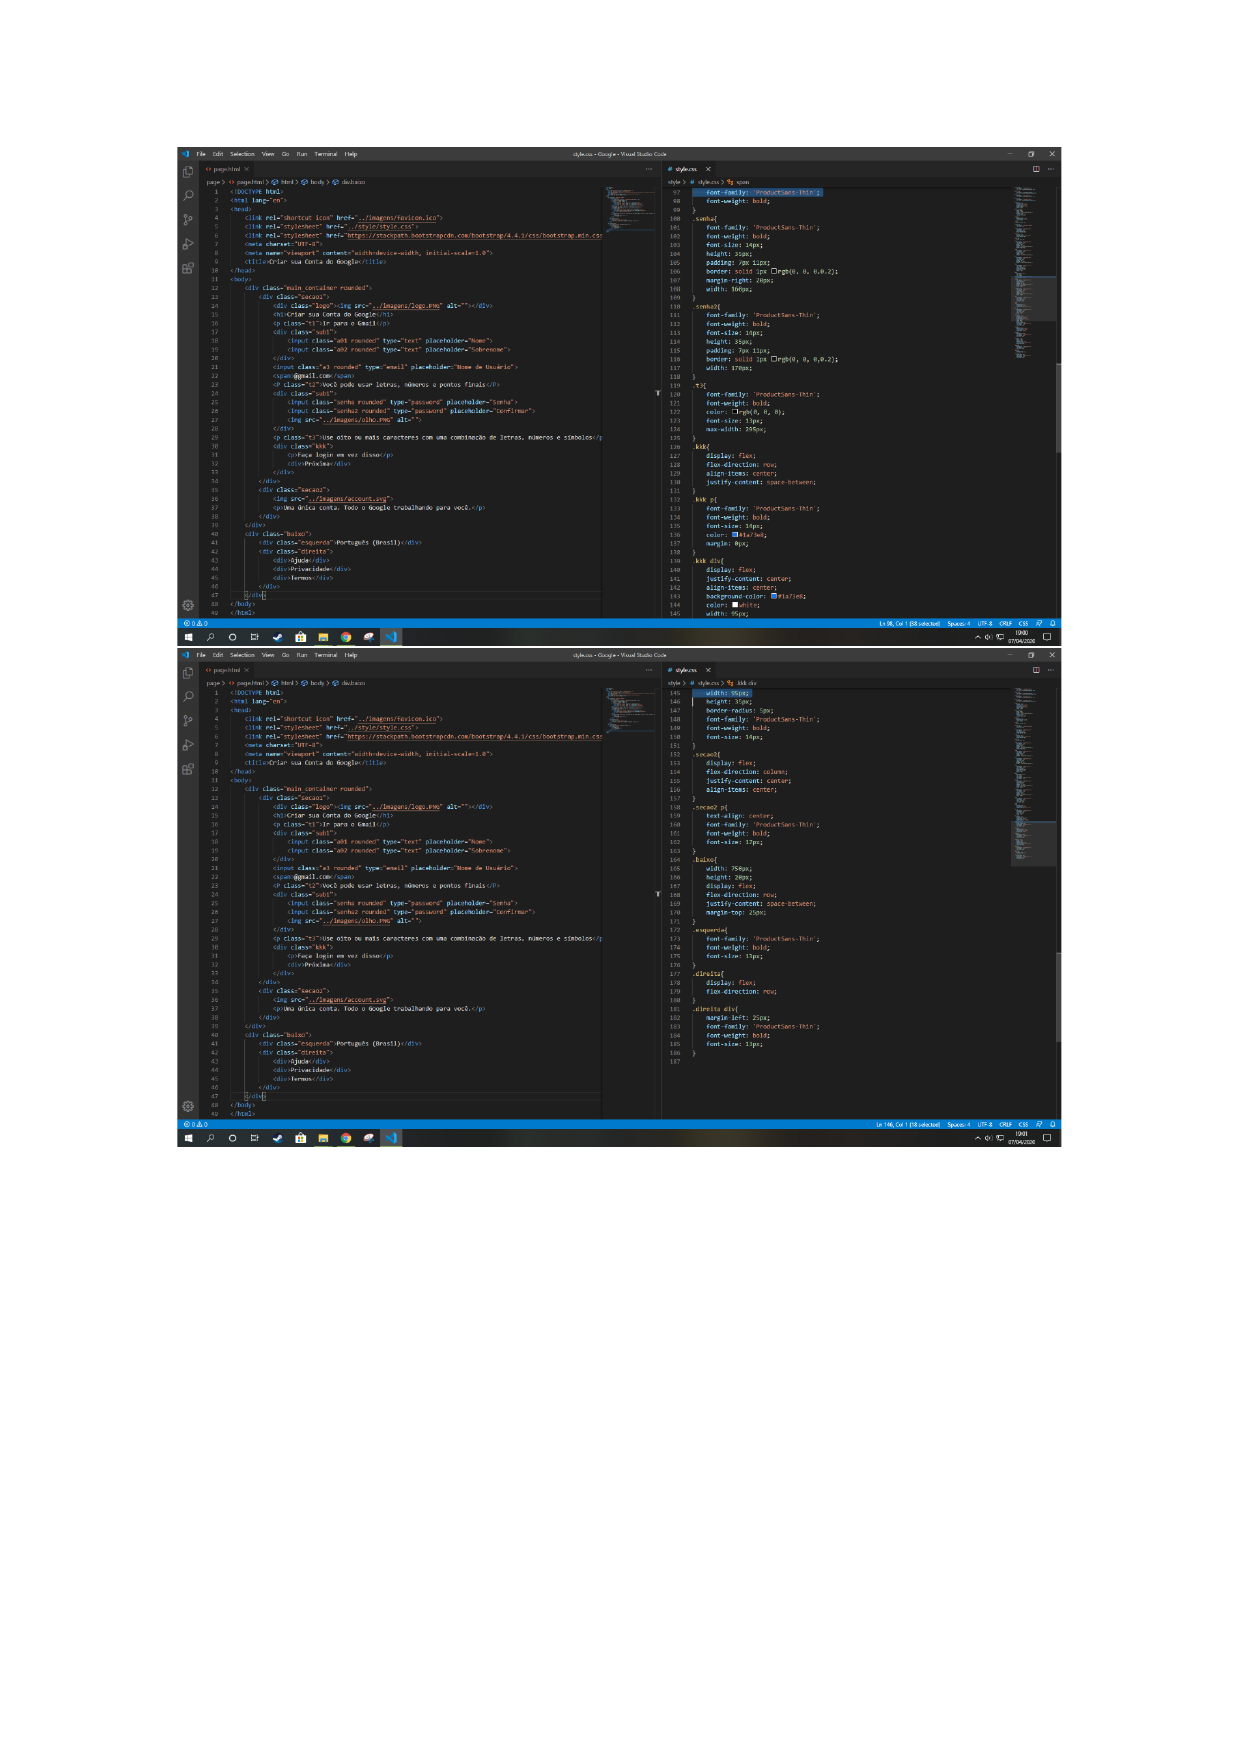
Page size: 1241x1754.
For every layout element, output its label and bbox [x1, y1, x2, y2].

picture [177, 147, 1062, 646]
picture [177, 648, 1062, 1147]
